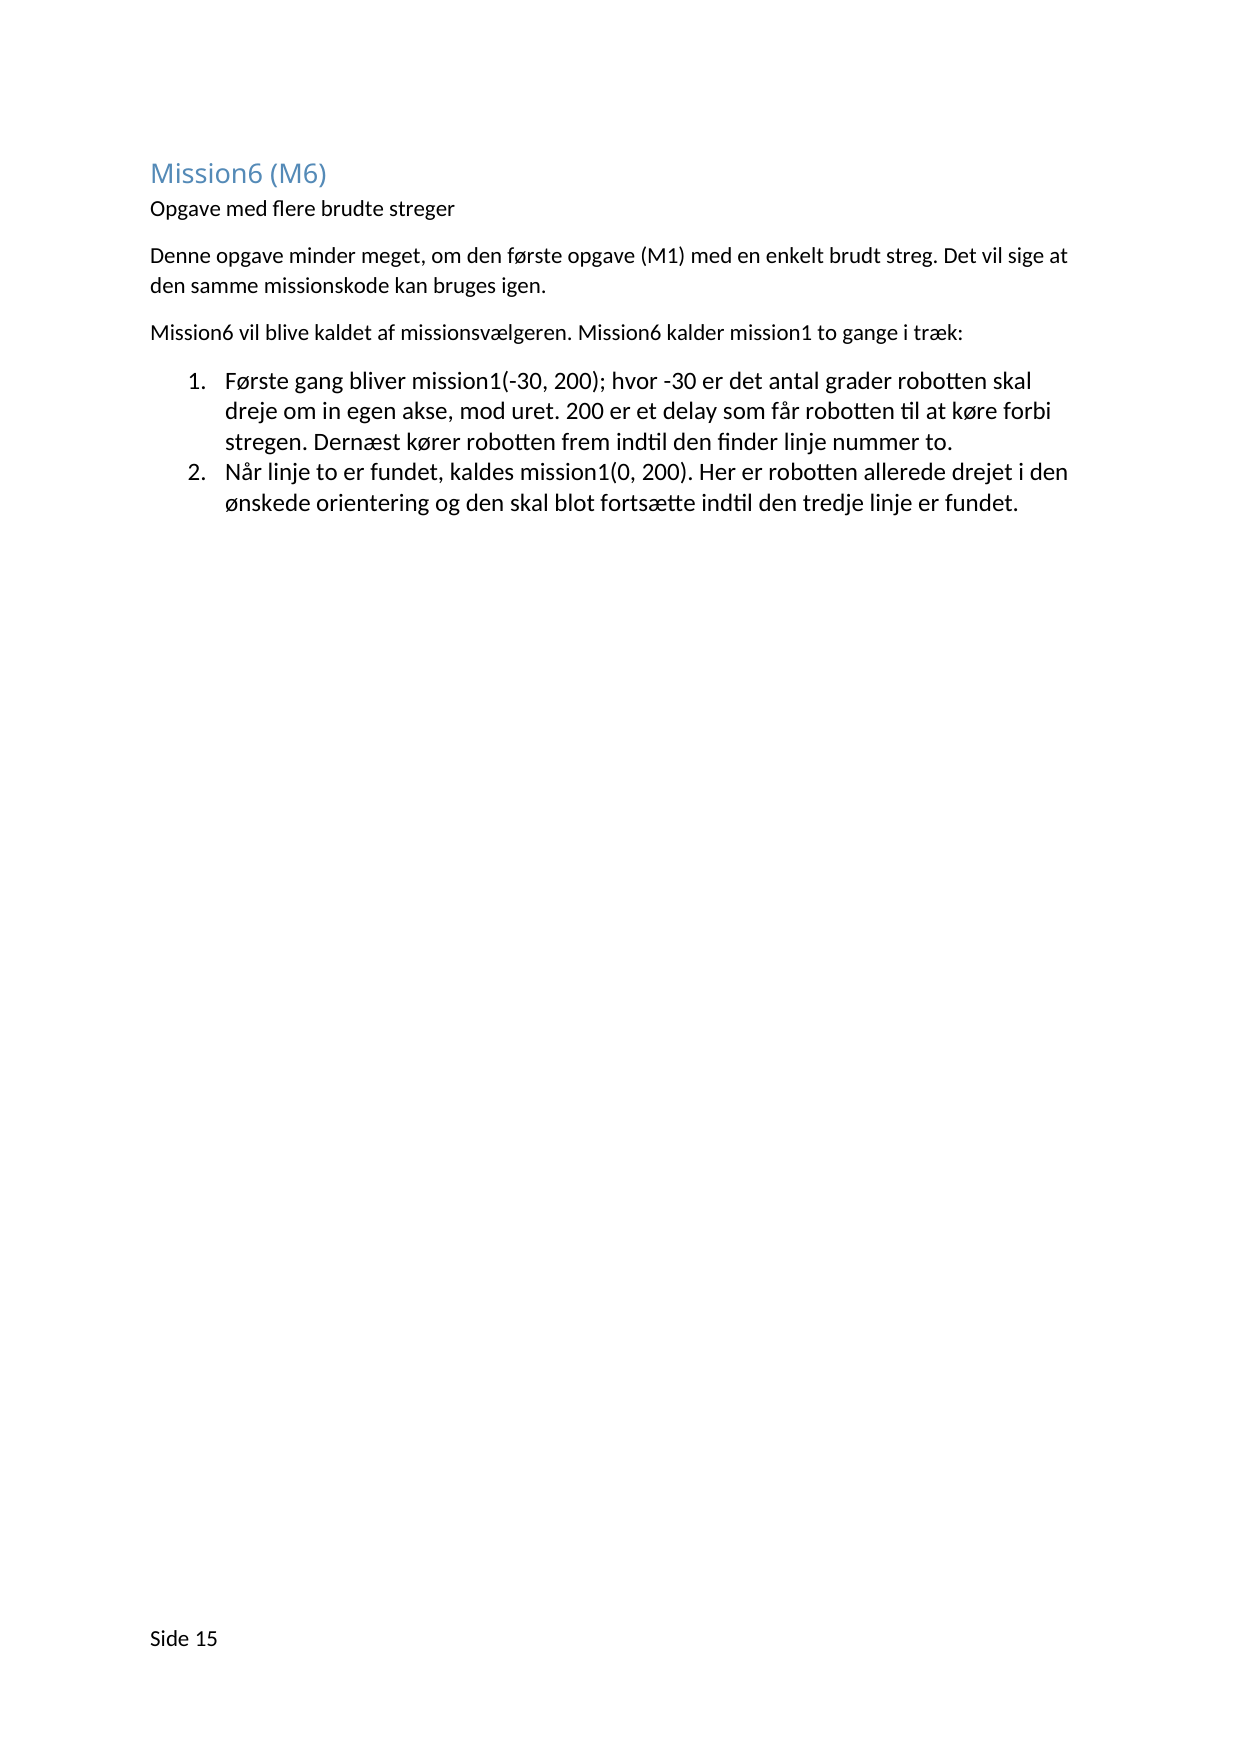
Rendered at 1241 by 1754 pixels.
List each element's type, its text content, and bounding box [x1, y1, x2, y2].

text Opgave med flere brudte streger [150, 194, 1090, 222]
text Mission6 vil blive kaldet af missionsvælgeren. Mission6 kalder mission1 to gange i træk: [150, 318, 1090, 346]
list Når linje to er fundet, kaldes mission1(0, 200). Her er robotten allerede drejet i den ønskede orientering og den skal blot fortsætte indtil den tredje linje er fundet. [187, 456, 1090, 517]
subtitle Mission6 (M6) [150, 154, 1090, 191]
list Første gang bliver mission1(-30, 200); hvor -30 er det antal grader robotten skal dreje om in egen akse, mod uret. 200 er et delay som får robotten til at køre forbi stregen. Dernæst kører robotten frem indtil den finder linje nummer to. [187, 365, 1090, 456]
text Denne opgave minder meget, om den første opgave (M1) med en enkelt brudt streg. Det vil sige at den samme missionskode kan bruges igen. [150, 241, 1090, 299]
